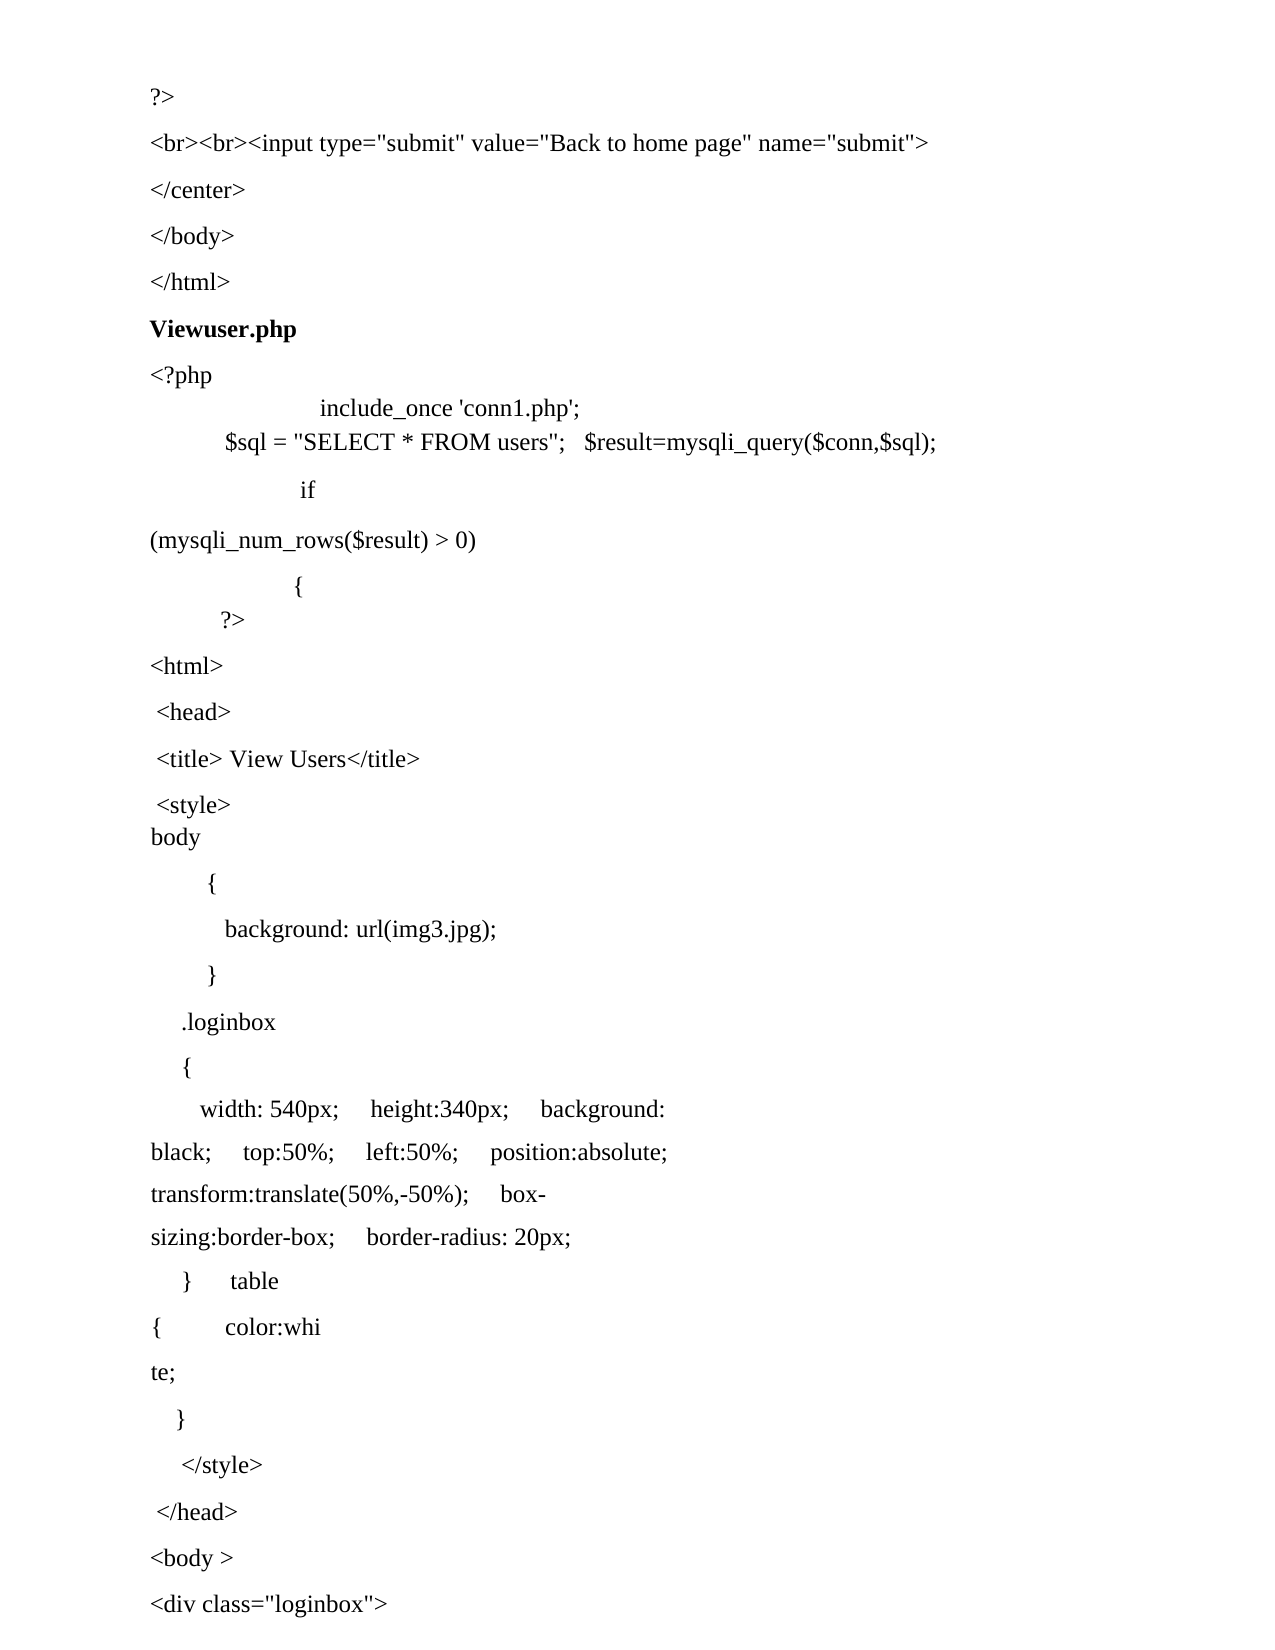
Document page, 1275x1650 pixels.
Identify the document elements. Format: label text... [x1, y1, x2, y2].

text </head> [149, 1497, 994, 1526]
subtitle Viewuser.php [149, 314, 1077, 343]
text (mysqli_num_rows($result) > 0) [149, 525, 994, 553]
text </body> [149, 221, 994, 250]
text include_once 'conn1.php'; [149, 393, 1077, 422]
text ?> [149, 605, 1077, 633]
text { [149, 1052, 994, 1081]
text ?> [149, 82, 994, 111]
text <div class="loginbox"> [149, 1589, 994, 1618]
text </html> [149, 267, 994, 296]
text <body > [149, 1543, 994, 1572]
text .loginbox [149, 1007, 994, 1035]
text } [149, 1404, 994, 1433]
text $sql = "SELECT * FROM users"; $result=mysqli_query($conn,$sql); if [149, 427, 961, 504]
text width: 540px; height:340px; background: black; top:50%; left:50%; position:absolute; transform:translate(50%,-50%); box-sizing:border-box; border-radius: 20px; [149, 1094, 675, 1251]
text background: url(img3.jpg); [149, 914, 994, 943]
text { [149, 571, 1077, 600]
text { [149, 868, 994, 897]
text <br><br><input type="submit" value="Back to home page" name="submit"> [149, 128, 994, 157]
text } [149, 960, 994, 989]
text } table { color:white; [149, 1266, 322, 1386]
text <?php [149, 360, 994, 389]
text <head> [149, 697, 994, 726]
text <html> [149, 651, 994, 680]
text </style> [149, 1451, 994, 1479]
text <style> body [149, 790, 295, 851]
text <title> View Users</title> [149, 744, 994, 773]
text </center> [149, 175, 994, 203]
